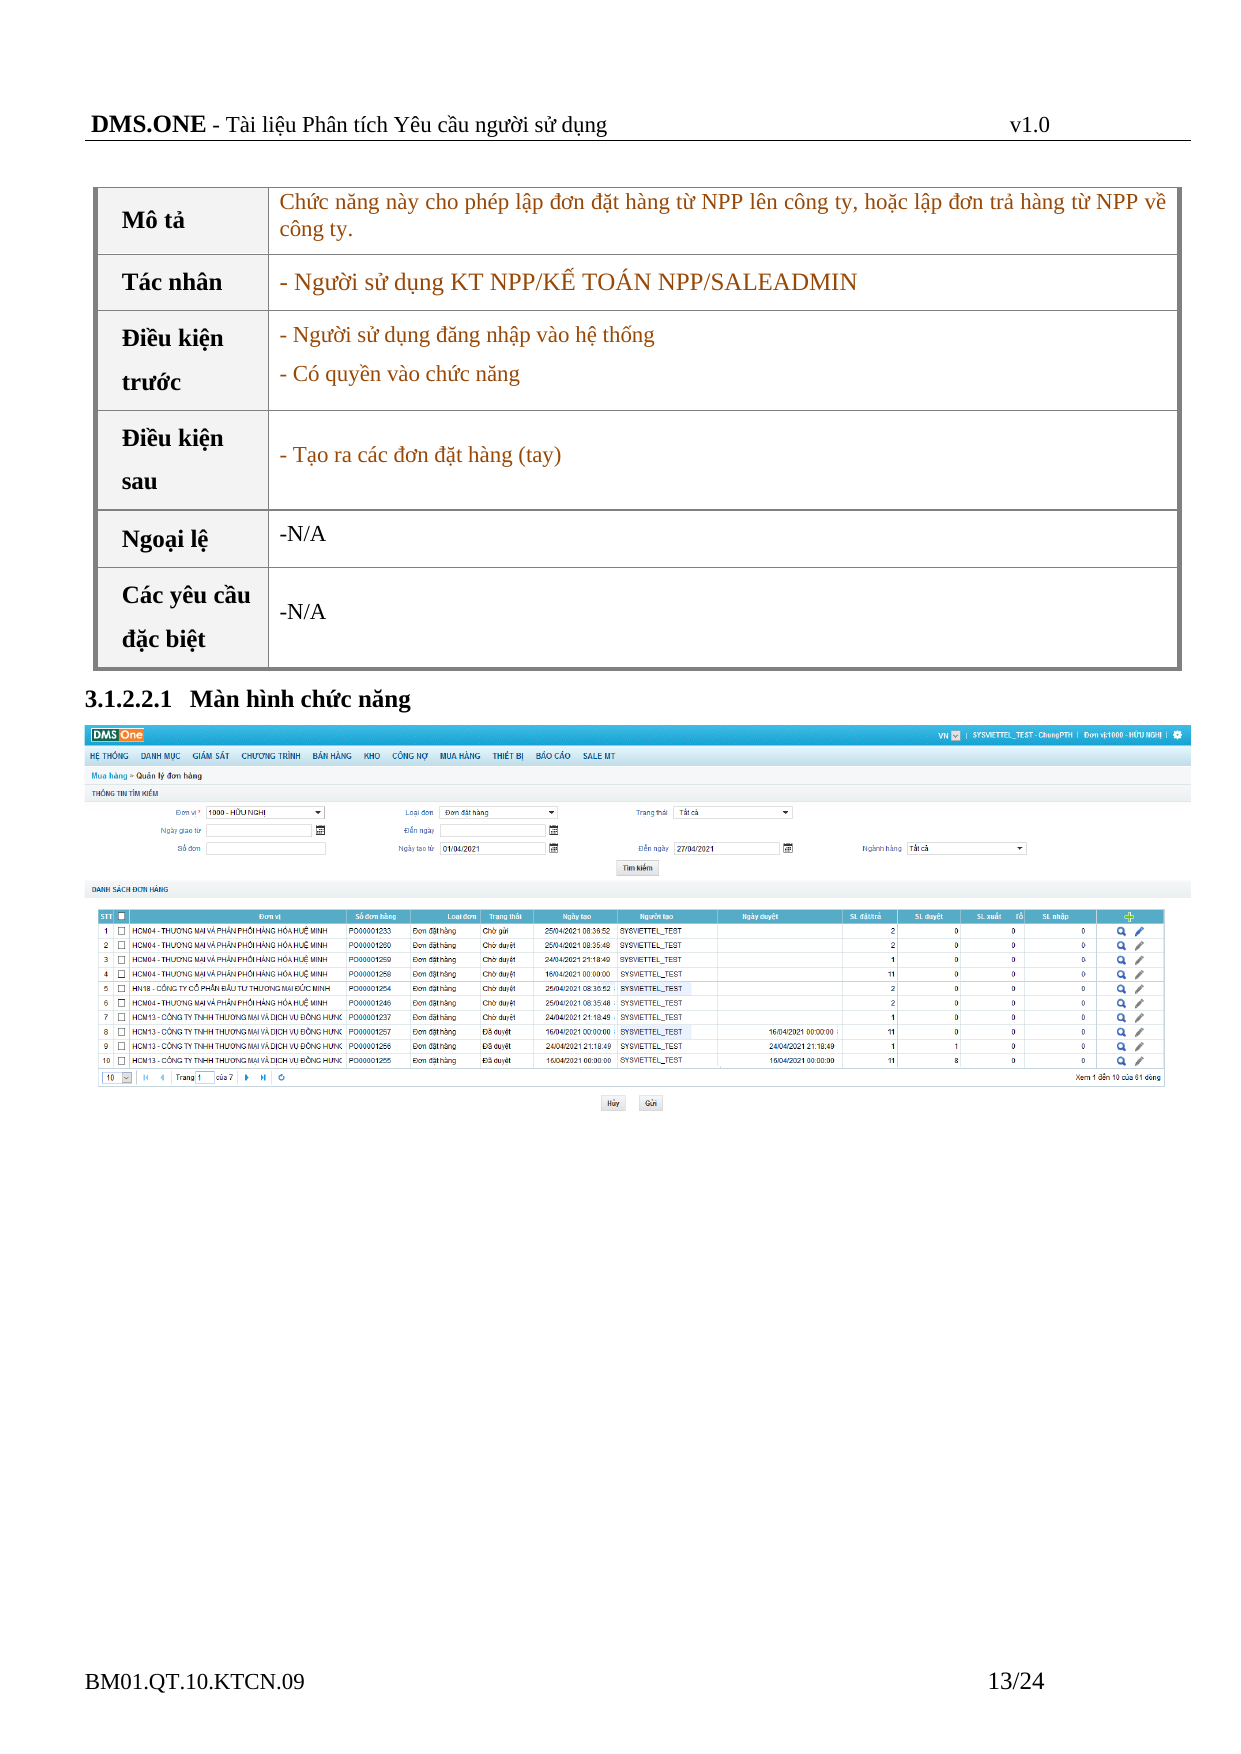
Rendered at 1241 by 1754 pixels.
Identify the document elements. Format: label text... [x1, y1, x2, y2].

table_cell Tác nhân [98, 255, 268, 310]
picture [84, 725, 1191, 1128]
table_cell Điều kiện trước [98, 311, 268, 410]
table_cell Ngoại lệ [98, 511, 268, 567]
table_cell - Người sử dụng KT NPP/KẾ TOÁN NPP/SALEADMIN [269, 255, 1177, 310]
table_cell Điều kiện sau [98, 411, 268, 509]
table_cell -N/A [269, 568, 1177, 667]
table_cell - Tạo ra các đơn đặt hàng (tay) [269, 411, 1177, 509]
table_cell -N/A [269, 511, 1177, 567]
table_cell Các yêu cầu đặc biệt [98, 568, 268, 667]
table_cell Mô tả [98, 188, 268, 253]
table_cell Chức năng này cho phép lập đơn đặt hàng từ NPP lên công ty, hoặc lập đơn trả hàng từ NPP về công ty. [269, 188, 1177, 253]
subtitle Màn hình chức năng [84, 684, 1191, 713]
table_cell - Người sử dụng đăng nhập vào hệ thống - Có quyền vào chức năng [269, 311, 1177, 410]
